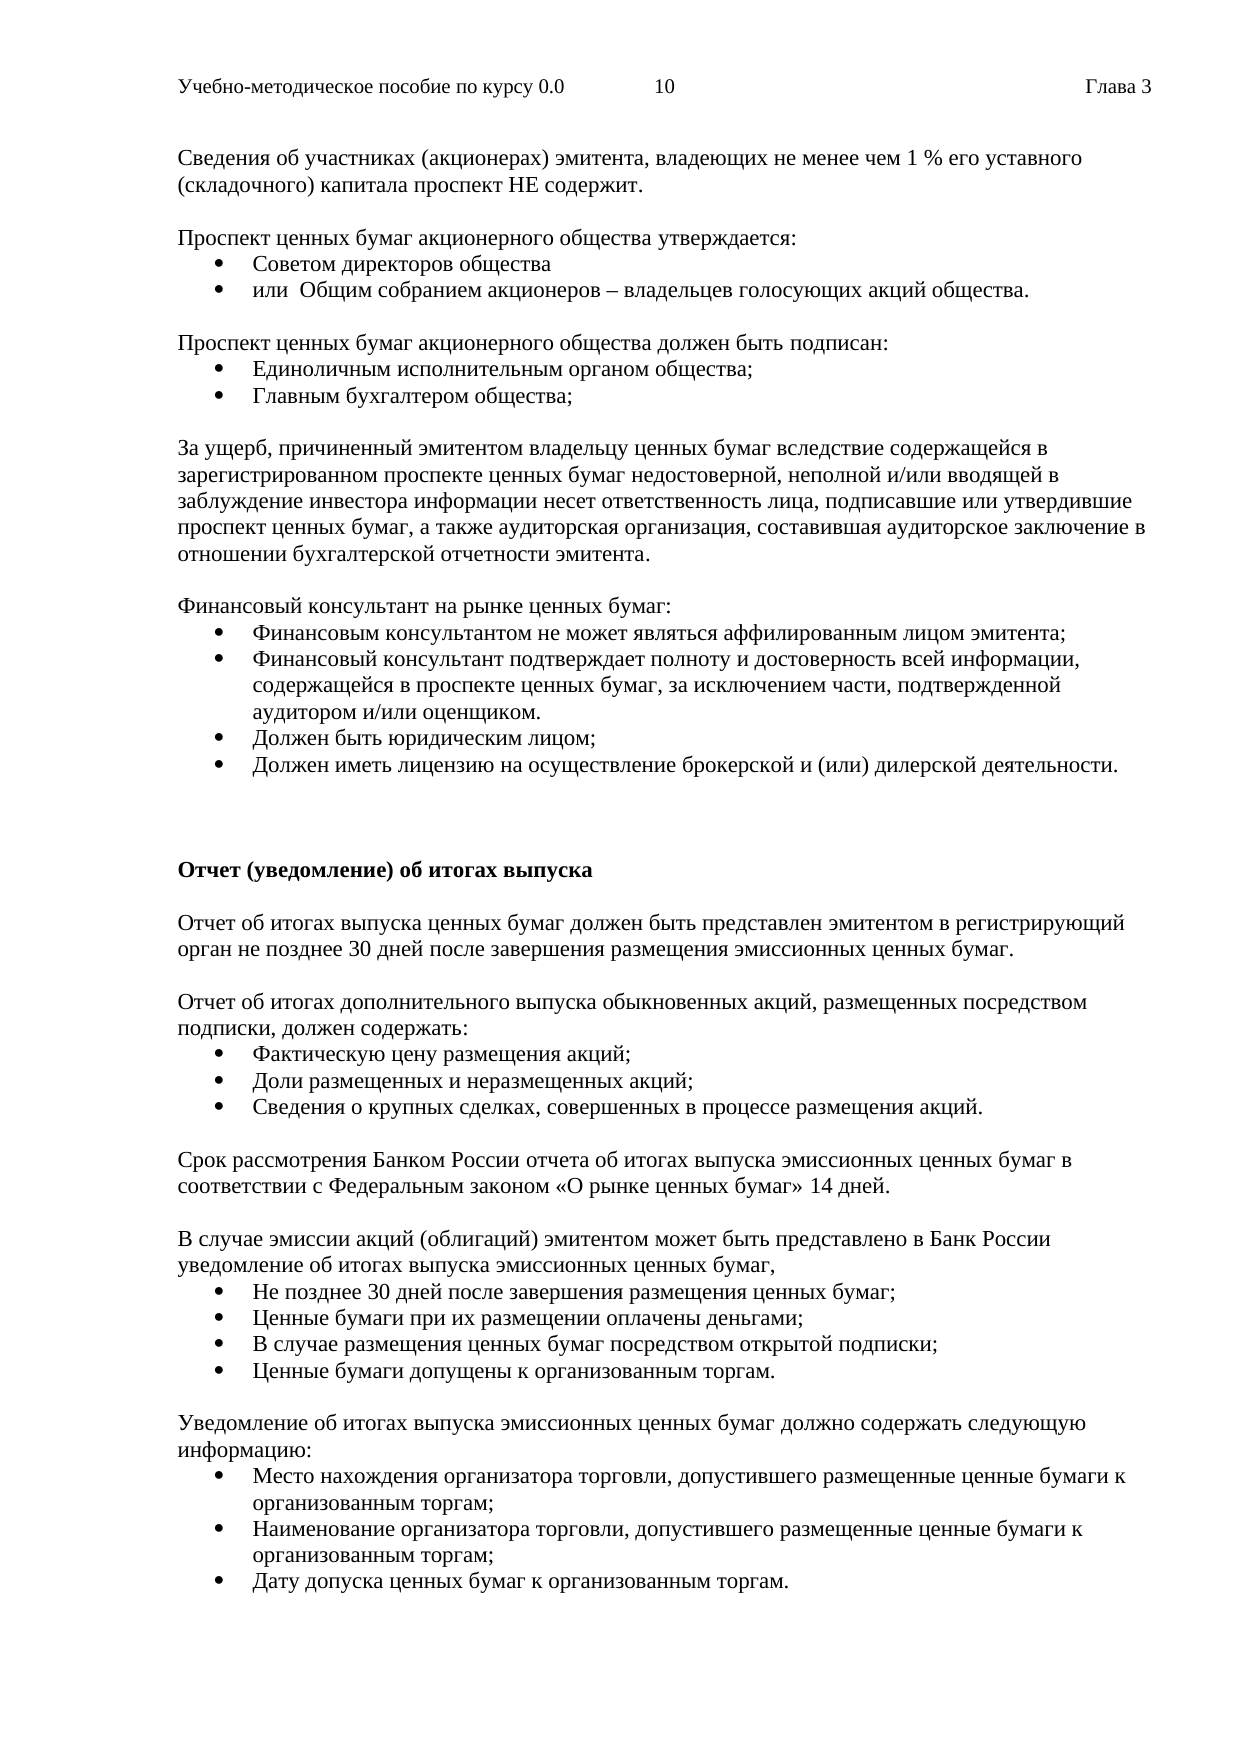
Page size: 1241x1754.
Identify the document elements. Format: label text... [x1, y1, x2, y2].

text Проспект ценных бумаг акционерного общества должен быть подписан: [177, 329, 1152, 355]
list Место нахождения организатора торговли, допустившего размещенные ценные бумаги к организованным торгам; [215, 1462, 1152, 1515]
list Главным бухгалтером общества; [215, 382, 1152, 408]
list или Общим собранием акционеров – владельцев голосующих акций общества. [215, 276, 1152, 303]
list Финансовым консультантом не может являться аффилированным лицом эмитента; [215, 619, 1152, 645]
list Ценные бумаги допущены к организованным торгам. [215, 1357, 1152, 1383]
list Должен иметь лицензию на осуществление брокерской и (или) дилерской деятельности. [215, 751, 1152, 777]
list В случае размещения ценных бумаг посредством открытой подписки; [215, 1330, 1152, 1357]
text Отчет (уведомление) об итогах выпуска [177, 856, 1152, 882]
list Советом директоров общества [215, 250, 1152, 276]
list Не позднее 30 дней после завершения размещения ценных бумаг; [215, 1278, 1152, 1304]
text В случае эмиссии акций (облигаций) эмитентом может быть представлено в Банк России уведомление об итогах выпуска эмиссионных ценных бумаг, [177, 1225, 1152, 1278]
list Фактическую цену размещения акций; [215, 1041, 1152, 1067]
list Наименование организатора торговли, допустившего размещенные ценные бумаги к организованным торгам; [215, 1515, 1152, 1568]
list Ценные бумаги при их размещении оплачены деньгами; [215, 1304, 1152, 1330]
text Отчет об итогах выпуска ценных бумаг должен быть представлен эмитентом в регистрирующий орган не позднее 30 дней после завершения размещения эмиссионных ценных бумаг. [177, 909, 1152, 961]
text За ущерб, причиненный эмитентом владельцу ценных бумаг вследствие содержащейся в зарегистрированном проспекте ценных бумаг недостоверной, неполной и/или вводящей в заблуждение инвестора информации несет ответственность лица, подписавшие или утвердившие проспект ценных бумаг, а также аудиторская организация, составившая аудиторское заключение в отношении бухгалтерской отчетности эмитента. [177, 434, 1152, 566]
text Уведомление об итогах выпуска эмиссионных ценных бумаг должно содержать следующую информацию: [177, 1409, 1152, 1462]
list Дату допуска ценных бумаг к организованным торгам. [215, 1568, 1152, 1594]
list Финансовый консультант подтверждает полноту и достоверность всей информации, содержащейся в проспекте ценных бумаг, за исключением части, подтвержденной аудитором и/или оценщиком. [215, 645, 1152, 724]
list Должен быть юридическим лицом; [215, 724, 1152, 751]
text Срок рассмотрения Банком России отчета об итогах выпуска эмиссионных ценных бумаг в соответствии с Федеральным законом «О рынке ценных бумаг» 14 дней. [177, 1146, 1152, 1199]
list Сведения о крупных сделках, совершенных в процессе размещения акций. [215, 1093, 1152, 1119]
text Сведения об участниках (акционерах) эмитента, владеющих не менее чем 1 % его уставного (складочного) капитала проспект НЕ содержит. [177, 144, 1152, 197]
list Единоличным исполнительным органом общества; [215, 355, 1152, 382]
text Отчет об итогах дополнительного выпуска обыкновенных акций, размещенных посредством подписки, должен содержать: [177, 988, 1152, 1041]
text Финансовый консультант на рынке ценных бумаг: [177, 592, 1152, 619]
list Доли размещенных и неразмещенных акций; [215, 1067, 1152, 1093]
text Проспект ценных бумаг акционерного общества утверждается: [177, 223, 1152, 250]
